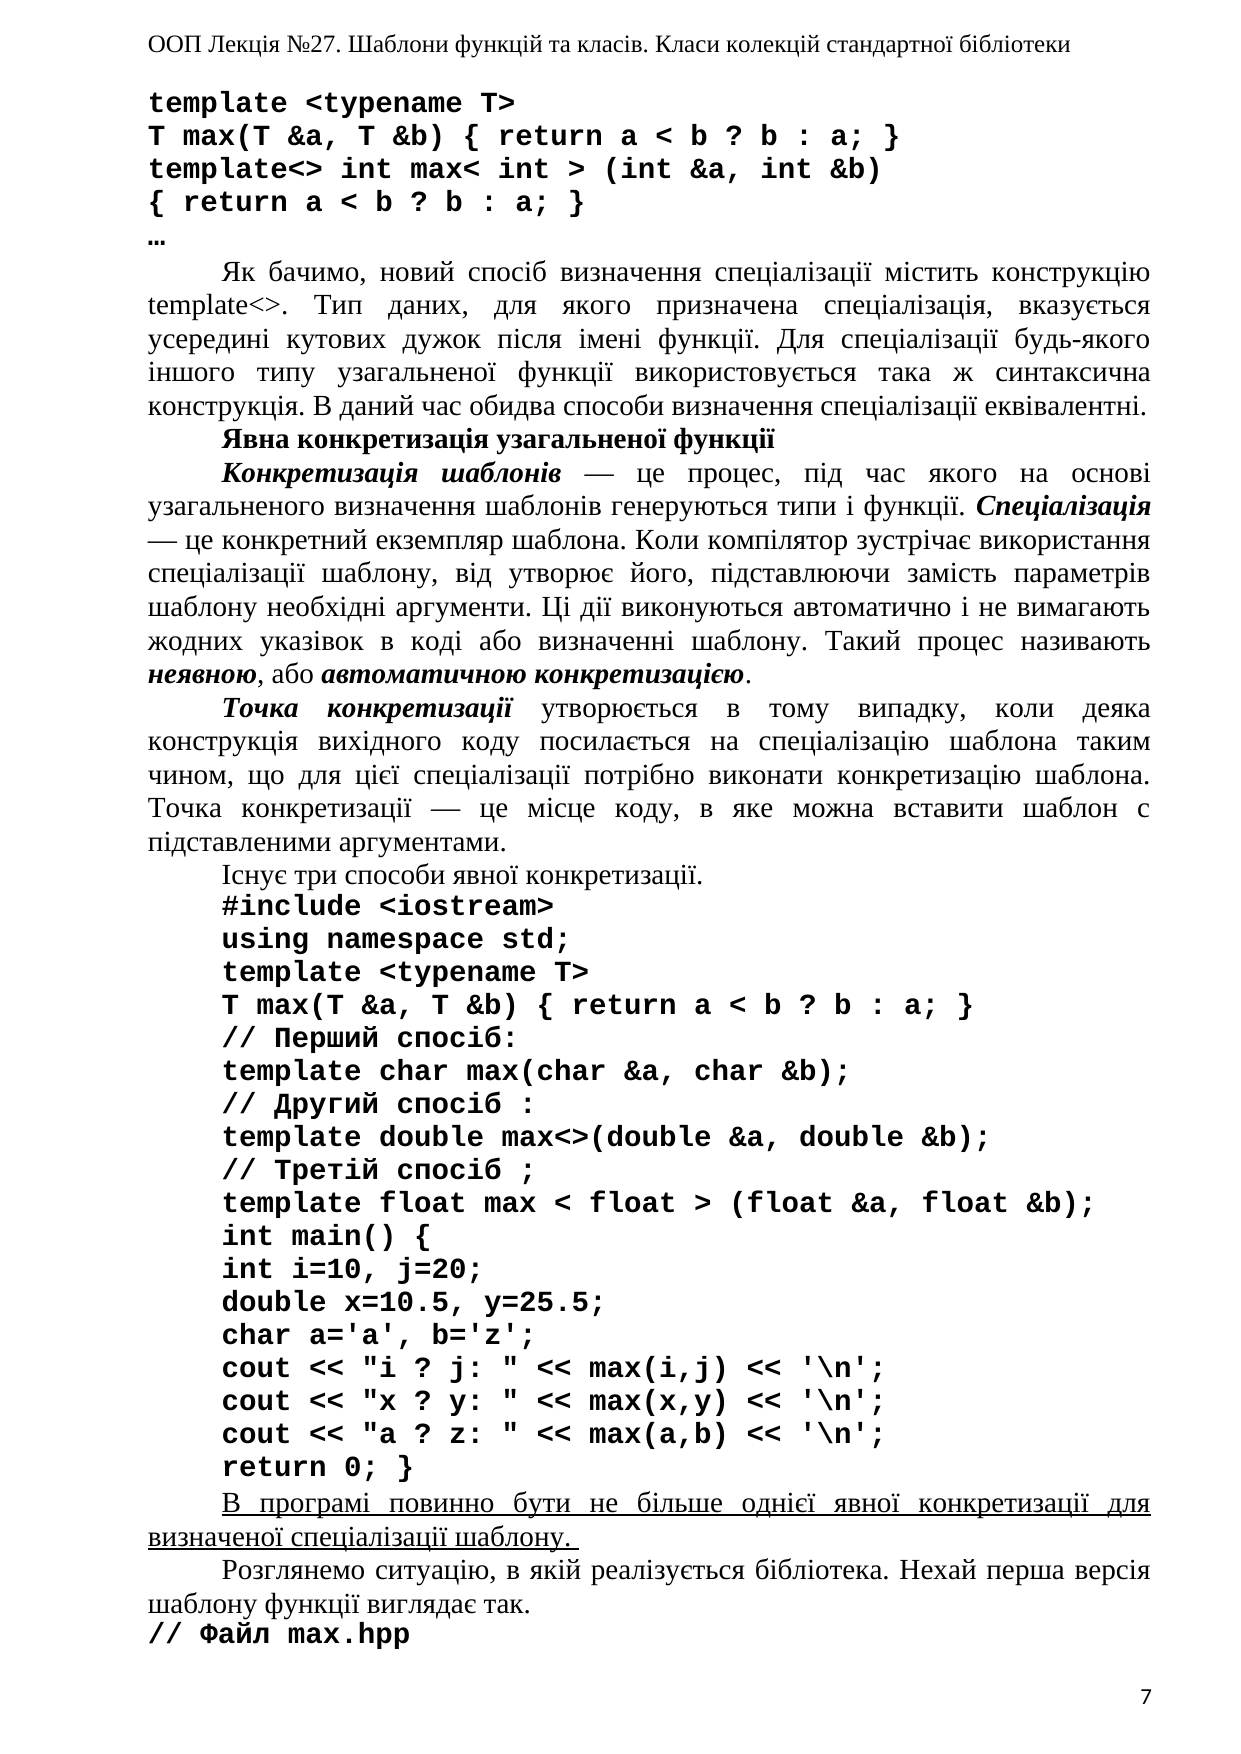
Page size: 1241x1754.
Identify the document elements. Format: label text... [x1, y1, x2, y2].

list T max(T &a, T &b) { return a < b ? b : a; } [148, 122, 1152, 154]
list double x=10.5, y=25.5; [148, 1287, 1152, 1320]
list В програмі повинно бути не більше однієї явної конкретизації для визначеної спеціалізації шаблону. [148, 1485, 1152, 1552]
list // Другий спосіб : [148, 1089, 1152, 1122]
list T max(T &a, T &b) { return a < b ? b : a; } [148, 990, 1152, 1023]
list #include <iostream> [148, 891, 1152, 924]
list Конкретизація шаблонів — це процес, під час якого на основі узагальненого визначення шаблонів генеруються типи і функції. Спеціалізація — це конкретний екземпляр шаблона. Коли компілятор зустрічає використання спеціалізації шаблону, від утворює його, підставлюючи замість параметрів шаблону необхідні аргументи. Ці дії виконуються автоматично і не вимагають жодних указівок в коді або визначенні шаблону. Такий процес називають неявною, або автоматичною конкретизацією. [148, 455, 1152, 690]
list char a='a', b='z'; [148, 1320, 1152, 1353]
list Існує три способи явної конкретизації. [148, 857, 1152, 891]
list cout << "x ? y: " << max(x,y) << '\n'; [148, 1386, 1152, 1419]
list Явна конкретизація узагальненої функції [148, 421, 1152, 455]
list template float max < float > (float &a, float &b); [148, 1188, 1152, 1221]
list using namespace std; [148, 924, 1152, 957]
list return 0; } [148, 1452, 1152, 1485]
list // Файл max.hpp [148, 1619, 1152, 1652]
list // Перший спосіб: [148, 1023, 1152, 1056]
list template char max(char &a, char &b); [148, 1056, 1152, 1089]
list { return a < b ? b : a; } [148, 188, 1152, 221]
list Розглянемо ситуацію, в якій реалізується бібліотека. Нехай перша версія шаблону функції виглядає так. [148, 1552, 1152, 1619]
list int i=10, j=20; [148, 1254, 1152, 1287]
list int main() { [148, 1221, 1152, 1254]
list template <typename T> [148, 957, 1152, 990]
list cout << "a ? z: " << max(a,b) << '\n'; [148, 1419, 1152, 1452]
list template<> int max< int > (int &a, int &b) [148, 154, 1152, 188]
list cout << "i ? j: " << max(i,j) << '\n'; [148, 1353, 1152, 1386]
list template <typename T> [148, 88, 1152, 122]
list template double max<>(double &a, double &b); [148, 1122, 1152, 1155]
list … [148, 221, 1152, 254]
list Точка конкретизації утворюється в тому випадку, коли деяка конструкція вихідного коду посилається на спеціалізацію шаблона таким чином, що для цієї спеціалізації потрібно виконати конкретизацію шаблона. Точка конкретизації — це місце коду, в яке можна вставити шаблон с підставленими аргументами. [148, 690, 1152, 857]
list Як бачимо, новий спосіб визначення спеціалізації містить конструкцію template<>. Тип даних, для якого призначена спеціалізація, вказується усередині кутових дужок після імені функції. Для спеціалізації будь-якого іншого типу узагальненої функції використовується така ж синтаксична конструкція. В даний час обидва способи визначення спеціалізації еквівалентні. [148, 254, 1152, 421]
list // Третій спосіб ; [148, 1155, 1152, 1188]
